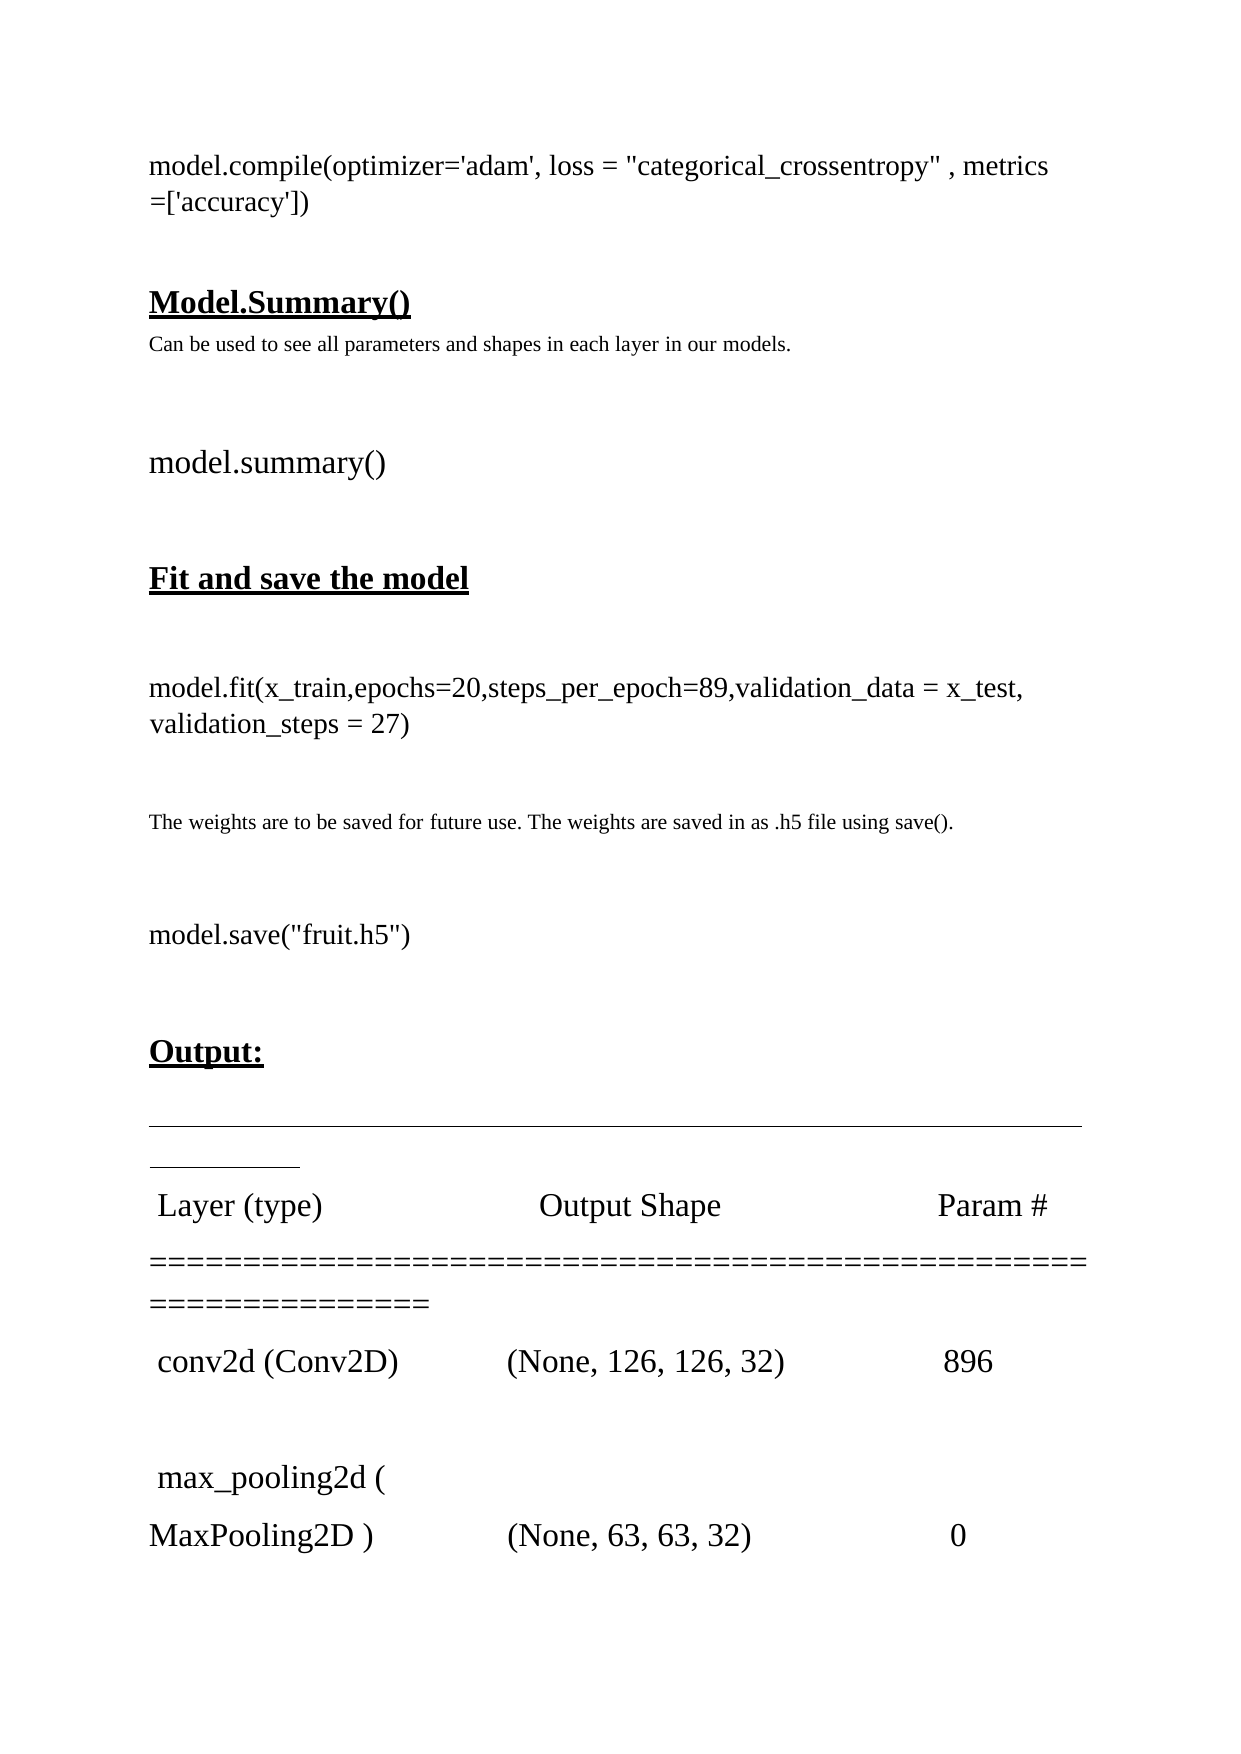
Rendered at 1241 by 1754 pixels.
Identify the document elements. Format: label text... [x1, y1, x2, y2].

text model.summary() [148, 442, 1159, 481]
text The weights are to be saved for future use. The weights are saved in as .h5 file using save(). [148, 809, 1159, 834]
text =============== [148, 1284, 1159, 1322]
text model.fit(x_train,epochs=20,steps_per_epoch=89,validation_data = x_test, validation_steps = 27) [148, 670, 1159, 739]
text MaxPooling2D ) (None, 63, 63, 32) 0 [148, 1515, 1159, 1553]
text Layer (type) Output Shape Param # [157, 1185, 1159, 1223]
subtitle Model.Summary() [148, 282, 1159, 320]
text conv2d (Conv2D) (None, 126, 126, 32) 896 [157, 1341, 1159, 1380]
text =['accuracy']) [149, 184, 1159, 217]
subtitle Output: [148, 1031, 1159, 1069]
text model.compile(optimizer='adam', loss = "categorical_crossentropy" , metrics [148, 148, 1159, 182]
text Can be used to see all parameters and shapes in each layer in our models. [148, 331, 1159, 356]
text model.save("fruit.h5") [148, 917, 1159, 951]
text ================================================== [148, 1242, 1159, 1281]
text max_pooling2d ( [157, 1457, 1159, 1495]
subtitle Fit and save the model [148, 558, 1159, 597]
